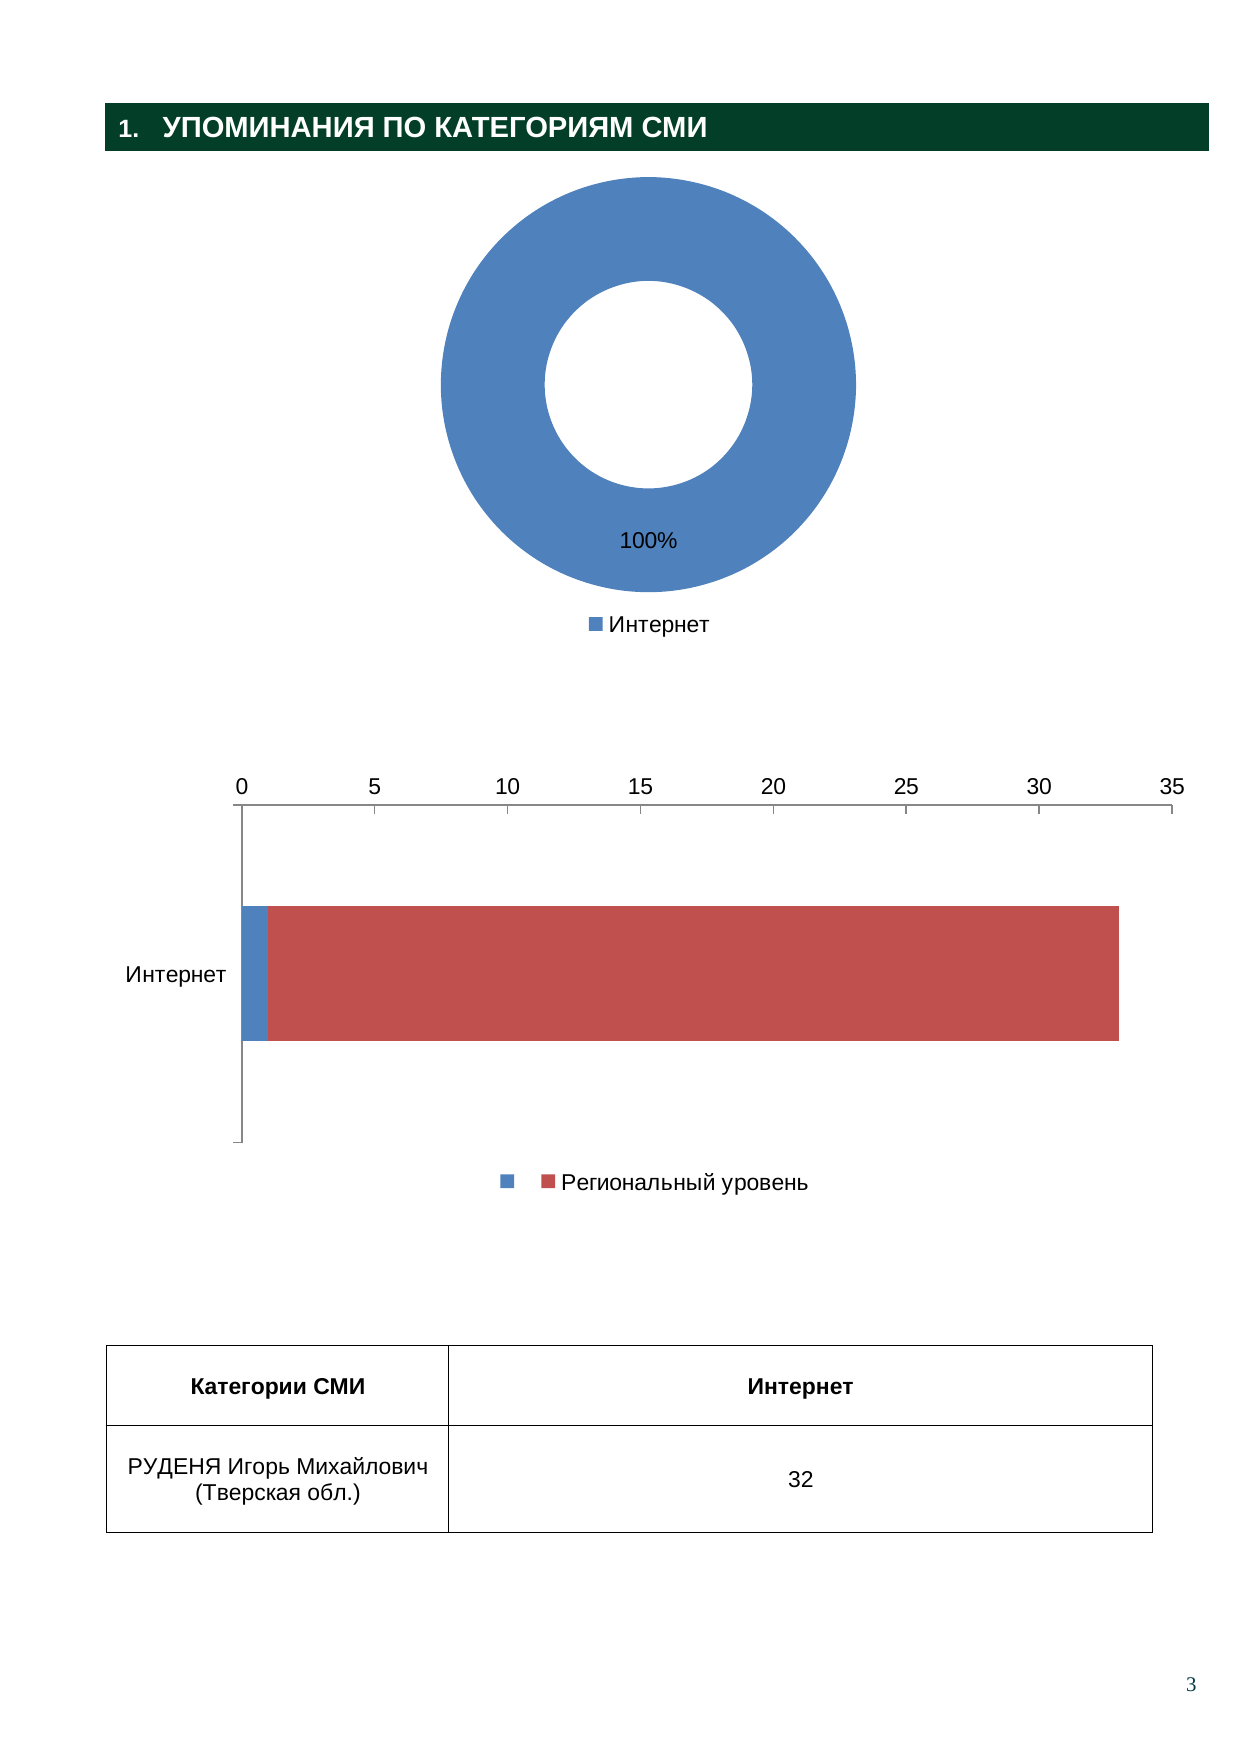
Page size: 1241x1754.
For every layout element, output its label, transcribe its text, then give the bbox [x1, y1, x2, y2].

subtitle УПОМИНАНИЯ ПО КАТЕГОРИЯМ СМИ [110, 108, 1204, 146]
table_header Категории СМИ [107, 1346, 448, 1425]
table_header Интернет [449, 1346, 1152, 1425]
table_cell РУДЕНЯ Игорь Михайлович (Тверская обл.) [107, 1426, 448, 1532]
table_cell 32 [449, 1426, 1152, 1532]
